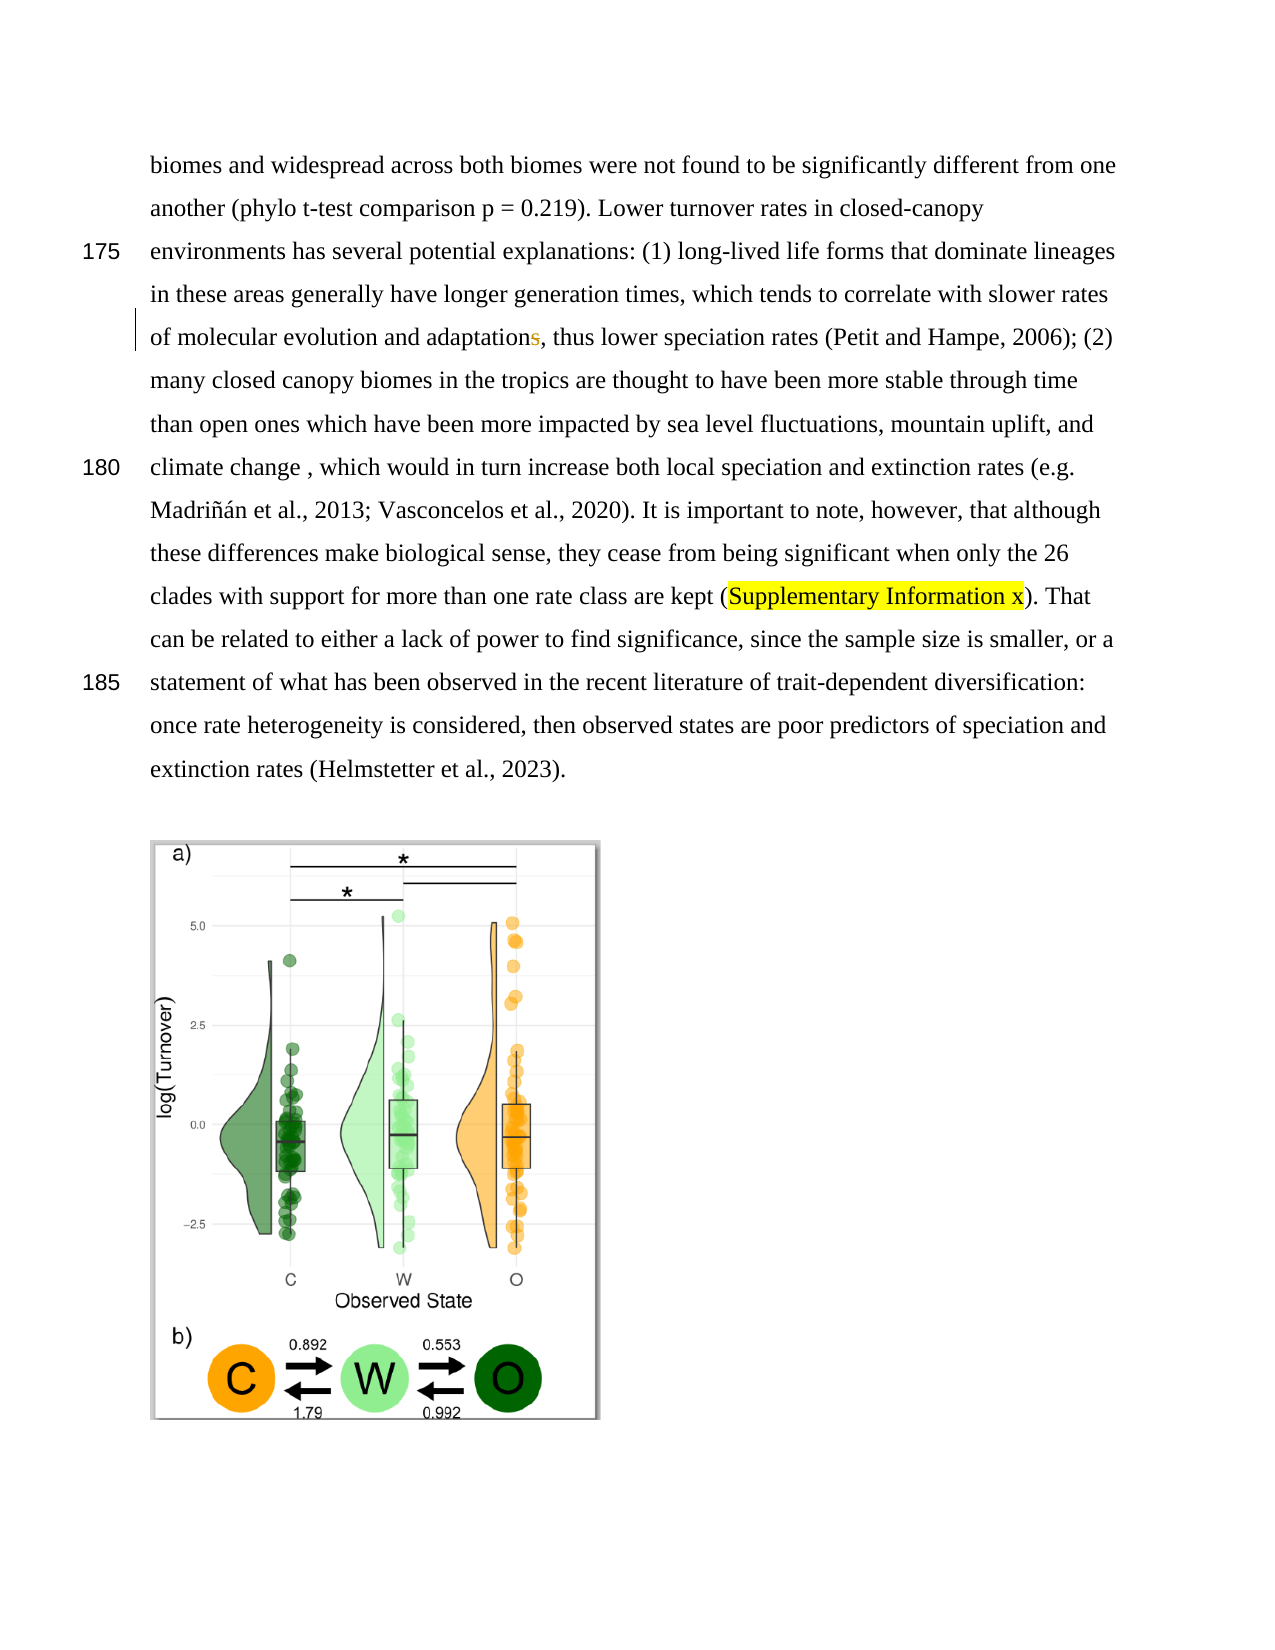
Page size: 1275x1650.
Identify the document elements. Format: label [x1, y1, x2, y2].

picture [150, 840, 601, 1420]
text [150, 150, 1125, 782]
